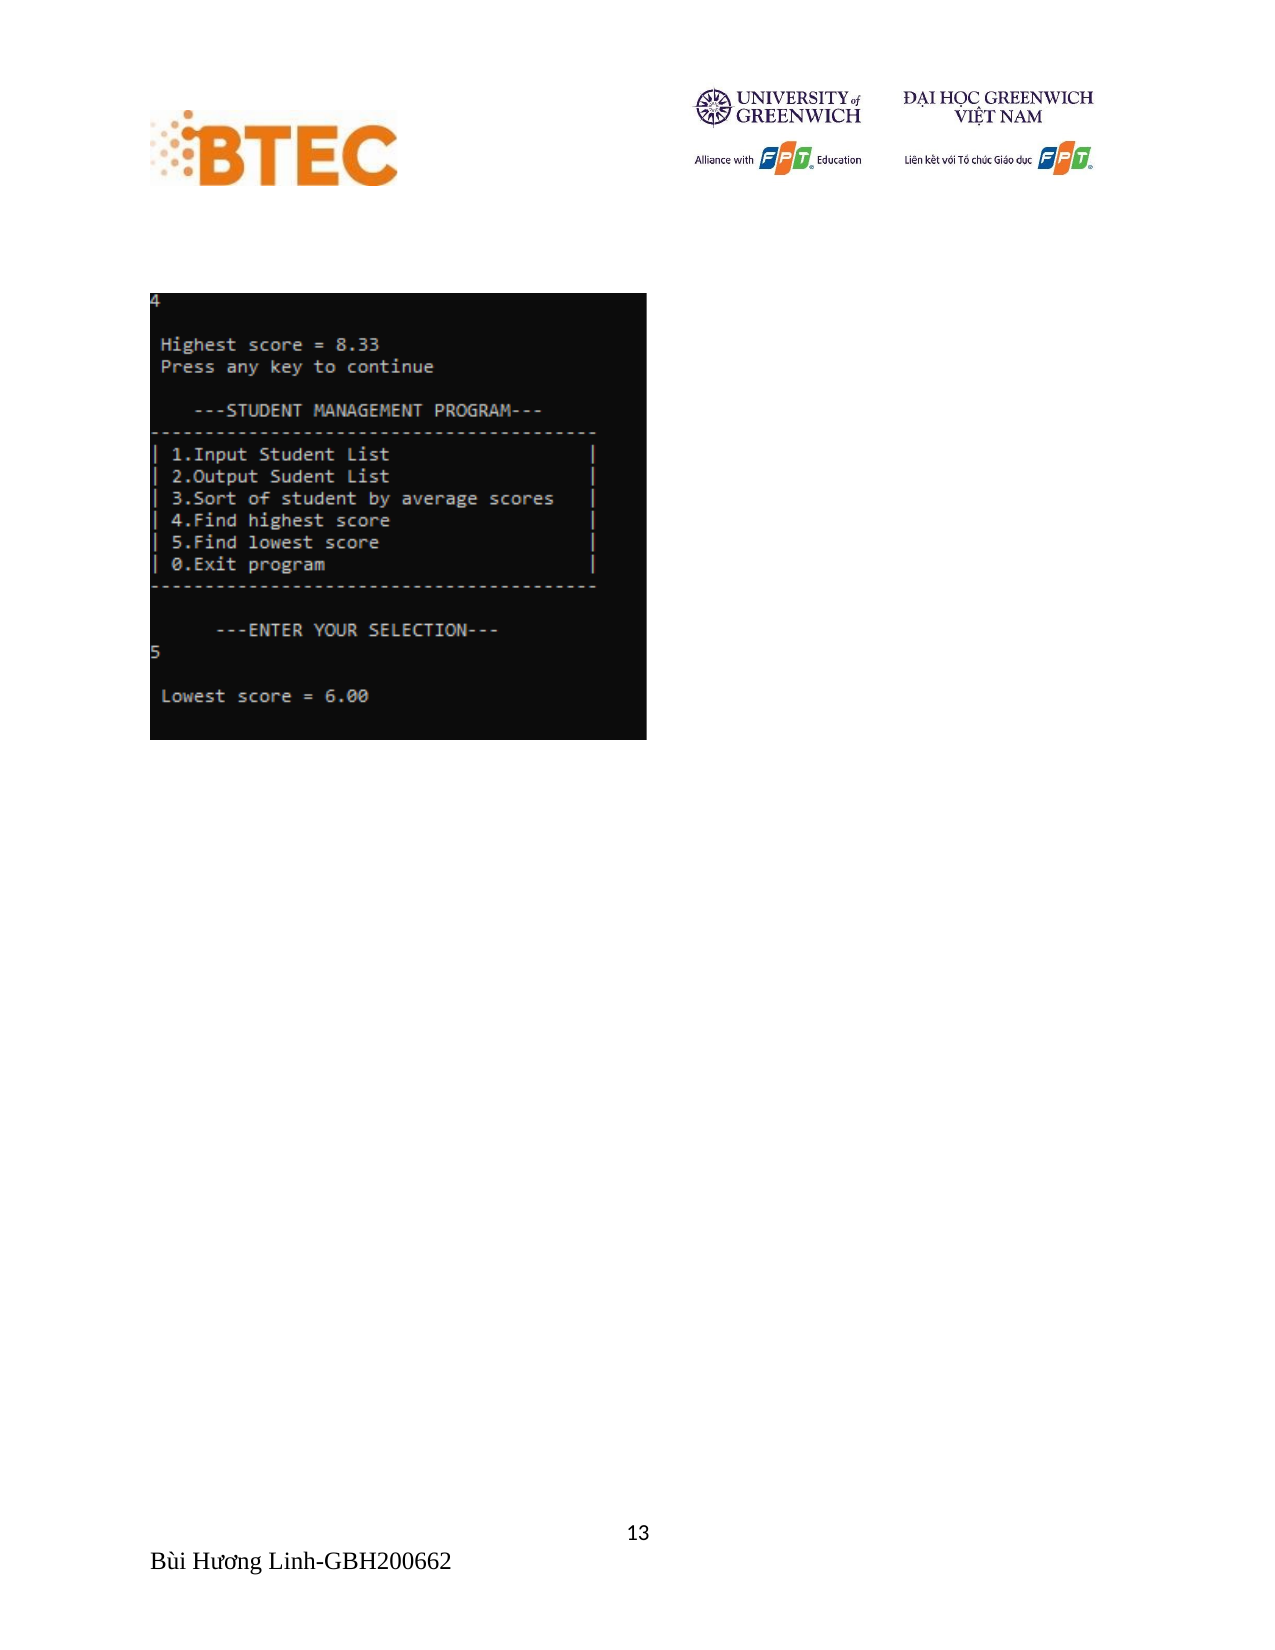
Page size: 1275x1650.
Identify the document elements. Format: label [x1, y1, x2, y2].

picture [150, 110, 398, 186]
picture [150, 293, 647, 740]
picture [682, 75, 1105, 186]
